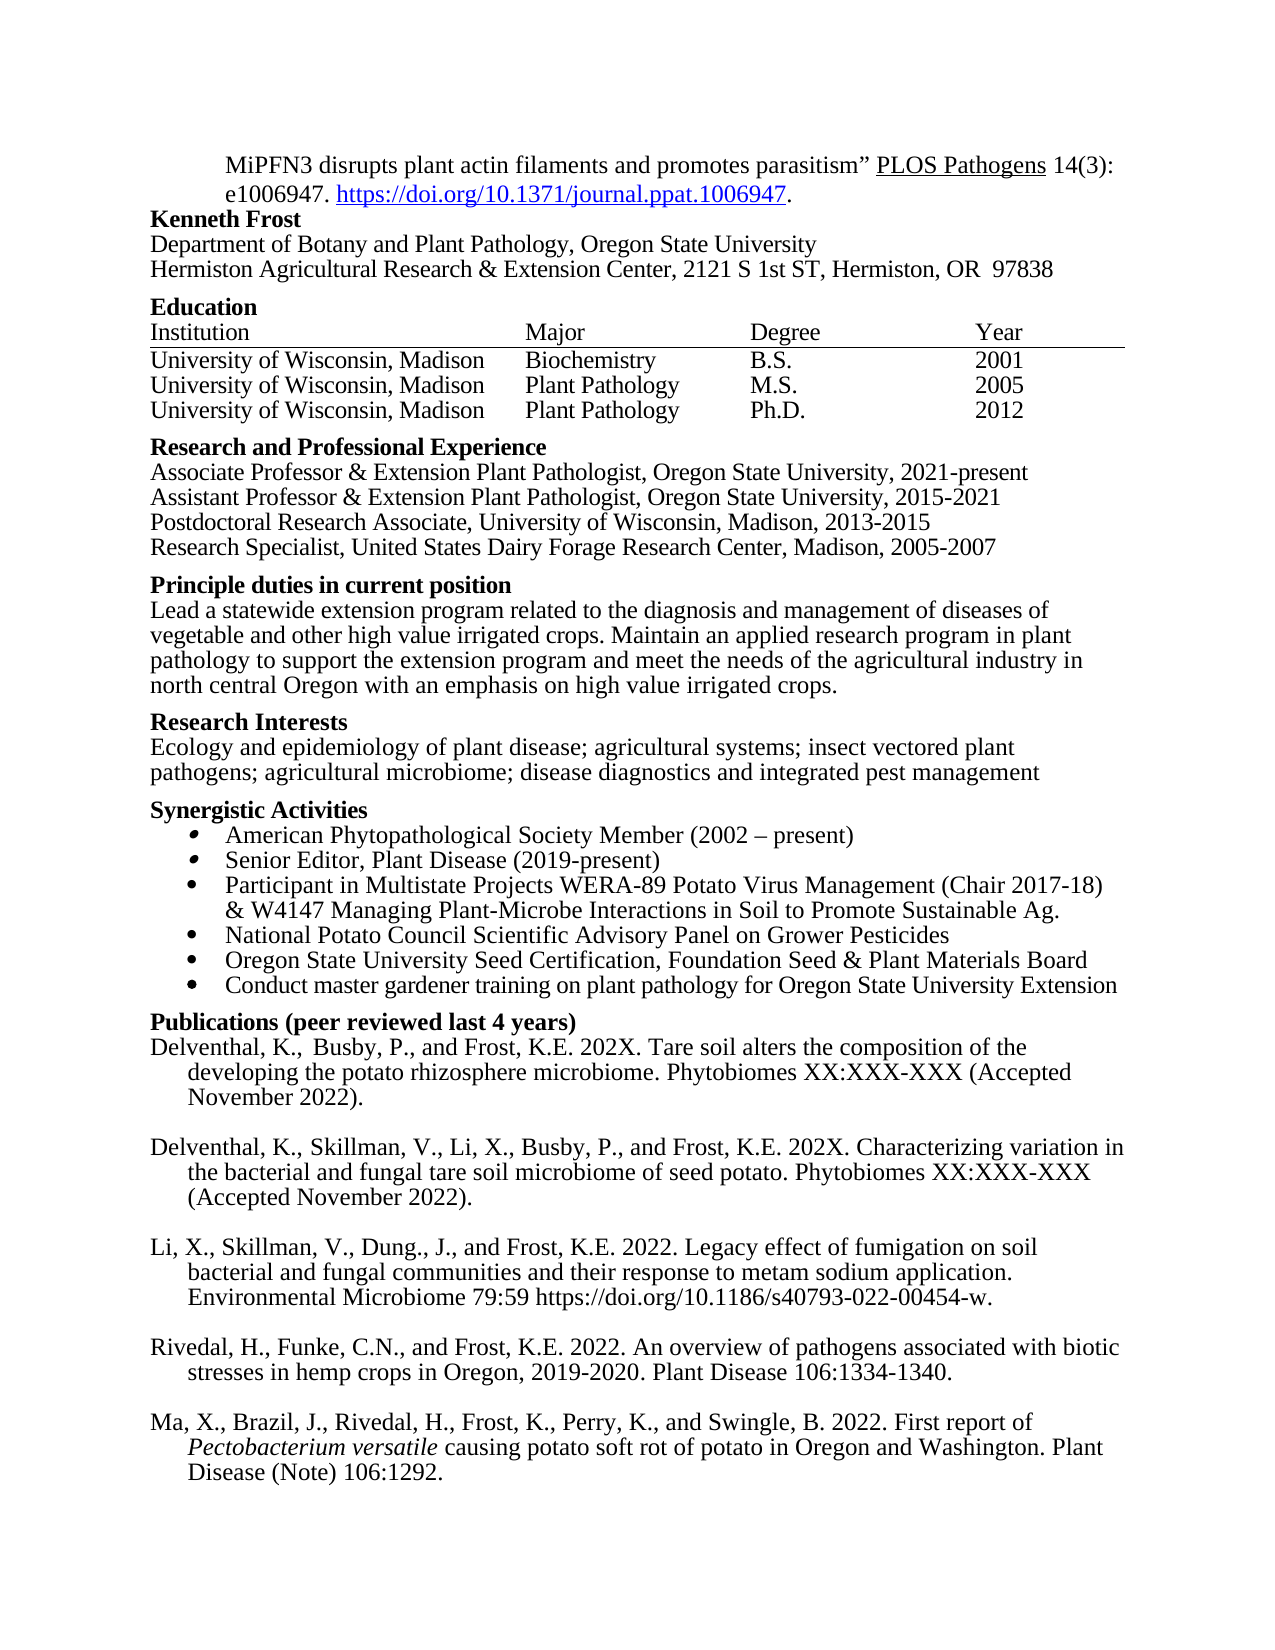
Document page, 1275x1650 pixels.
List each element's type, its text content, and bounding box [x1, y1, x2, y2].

list Participant in Multistate Projects WERA-89 Potato Virus Management (Chair 2017-18) & W4147 Managing Plant-Microbe Interactions in Soil to Promote Sustainable Ag. [187, 873, 1125, 923]
text Research Interests [150, 711, 1125, 736]
text Delventhal, K., Busby, P., and Frost, K.E. 202X. Tare soil alters the composition of the developing the potato rhizosphere microbiome. Phytobiomes XX:XXX-XXX (Accepted November 2022). [150, 1036, 1125, 1111]
list National Potato Council Scientific Advisory Panel on Grower Pesticides [187, 923, 1125, 948]
text Kenneth Frost [150, 207, 1125, 232]
text Hermiston Agricultural Research & Extension Center, 2121 S 1st ST, Hermiston, OR 97838 [150, 257, 1125, 282]
text Lead a statewide extension program related to the diagnosis and management of diseases of vegetable and other high value irrigated crops. Maintain an applied research program in plant pathology to support the extension program and meet the needs of the agricultural industry in north central Oregon with an emphasis on high value irrigated crops. [150, 598, 1125, 698]
list Oregon State University Seed Certification, Foundation Seed & Plant Materials Board [187, 948, 1125, 973]
text Ma, X., Brazil, J., Rivedal, H., Frost, K., Perry, K., and Swingle, B. 2022. First report of Pectobacterium versatile causing potato soft rot of potato in Oregon and Washington. Plant Disease (Note) 106:1292. [150, 1411, 1125, 1486]
text Principle duties in current position [150, 573, 1125, 598]
text University of Wisconsin, Madison Biochemistry B.S. 2001 [150, 348, 1125, 373]
text University of Wisconsin, Madison Plant Pathology M.S. 2005 [150, 373, 1125, 398]
text Research Specialist, United States Dairy Forage Research Center, Madison, 2005-2007 [150, 536, 1125, 561]
text Ecology and epidemiology of plant disease; agricultural systems; insect vectored plant pathogens; agricultural microbiome; disease diagnostics and integrated pest management [150, 736, 1125, 786]
text Synergistic Activities [150, 798, 1125, 823]
text University of Wisconsin, Madison Plant Pathology Ph.D. 2012 [150, 398, 1125, 423]
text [150, 150, 1125, 207]
text Publications (peer reviewed last 4 years) [150, 1011, 1125, 1036]
list Senior Editor, Plant Disease (2019-present) [187, 848, 1125, 873]
text Delventhal, K., Skillman, V., Li, X., Busby, P., and Frost, K.E. 202X. Characterizing variation in the bacterial and fungal tare soil microbiome of seed potato. Phytobiomes XX:XXX-XXX (Accepted November 2022). [150, 1136, 1125, 1211]
text Institution Major Degree Year [150, 320, 1125, 347]
text Postdoctoral Research Associate, University of Wisconsin, Madison, 2013-2015 [150, 511, 1125, 536]
text Department of Botany and Plant Pathology, Oregon State University [150, 232, 1125, 257]
text Rivedal, H., Funke, C.N., and Frost, K.E. 2022. An overview of pathogens associated with biotic stresses in hemp crops in Oregon, 2019-2020. Plant Disease 106:1334-1340. [150, 1336, 1125, 1386]
text Assistant Professor & Extension Plant Pathologist, Oregon State University, 2015-2021 [150, 486, 1125, 511]
text Education [150, 295, 1125, 320]
text Li, X., Skillman, V., Dung., J., and Frost, K.E. 2022. Legacy effect of fumigation on soil bacterial and fungal communities and their response to metam sodium application. Environmental Microbiome 79:59 https://doi.org/10.1186/s40793-022-00454-w. [150, 1236, 1125, 1311]
list American Phytopathological Society Member (2002 – present) [187, 823, 1125, 848]
text Associate Professor & Extension Plant Pathologist, Oregon State University, 2021-present [150, 461, 1125, 486]
list Conduct master gardener training on plant pathology for Oregon State University Extension [187, 973, 1125, 998]
text Research and Professional Experience [150, 436, 1125, 461]
